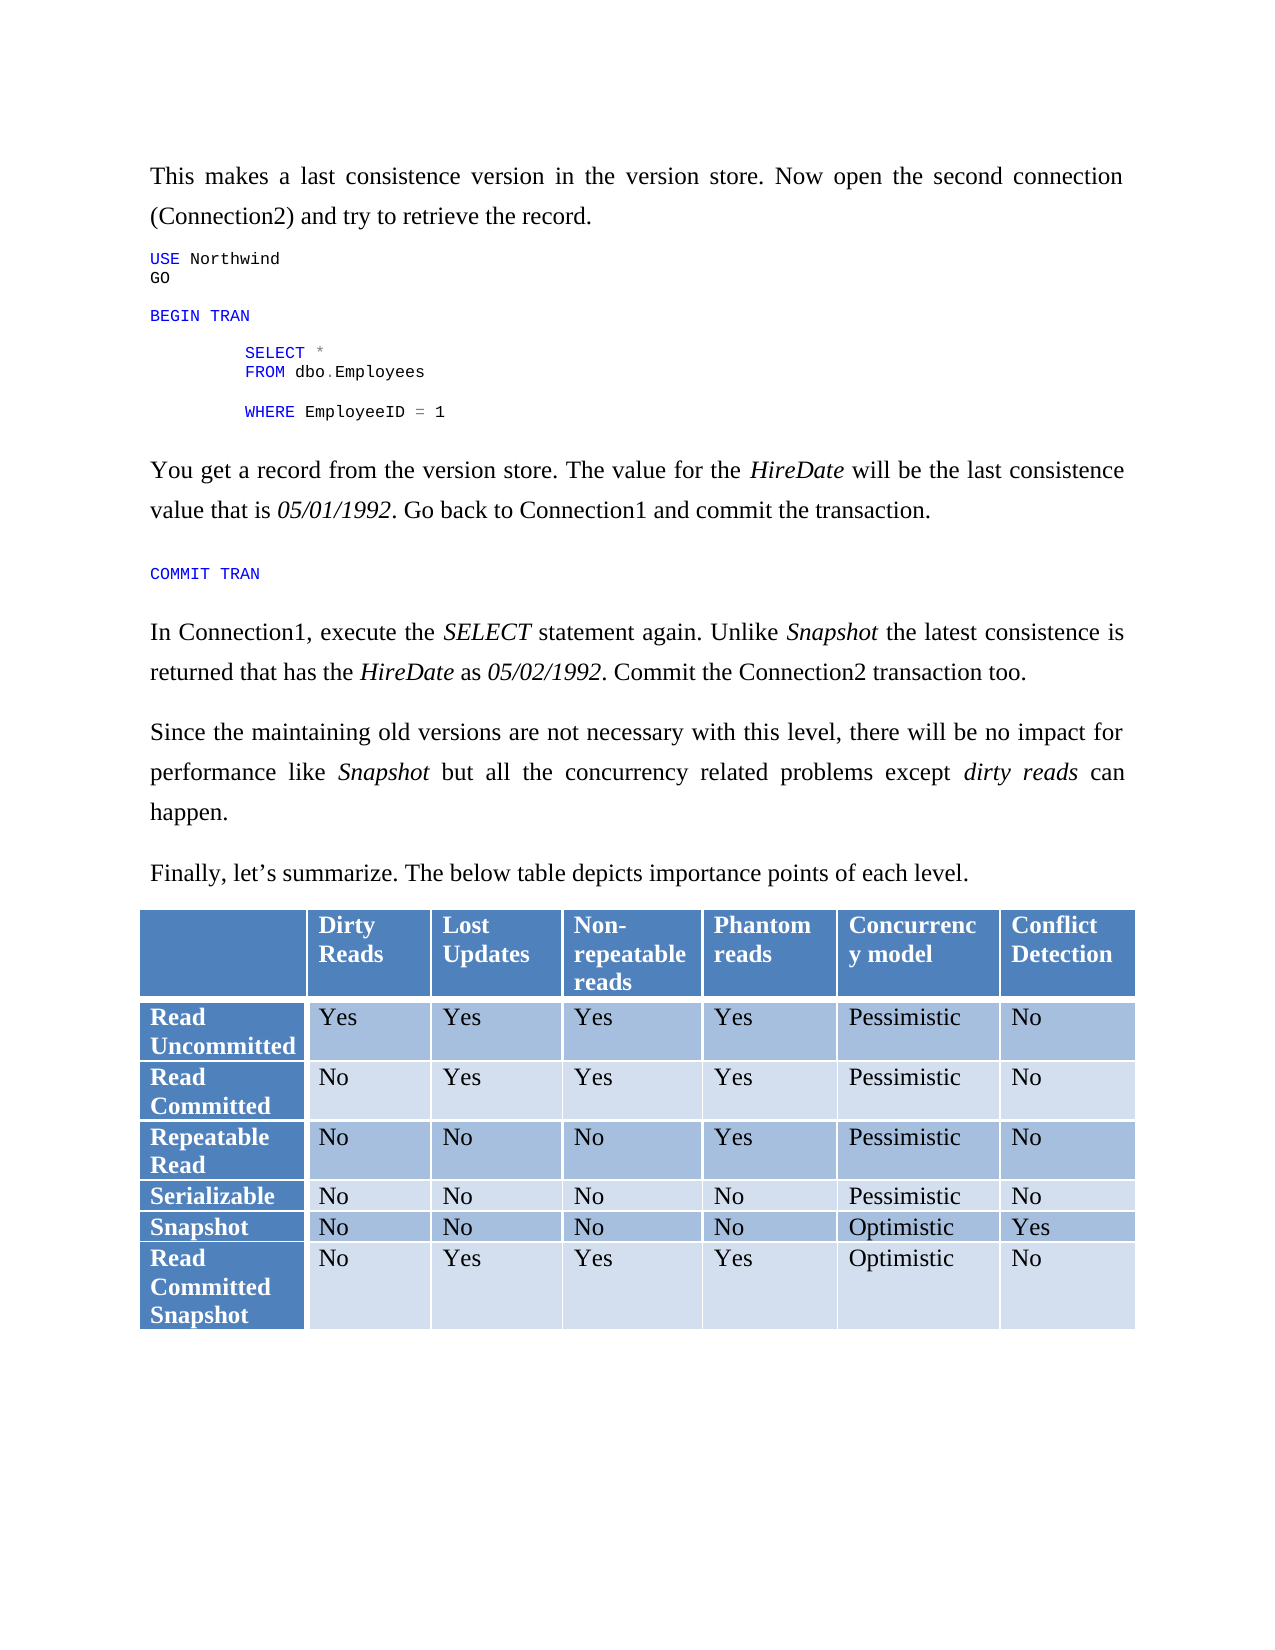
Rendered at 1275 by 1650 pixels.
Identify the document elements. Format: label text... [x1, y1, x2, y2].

table_cell Yes [703, 1243, 837, 1329]
table_cell Yes [432, 1003, 561, 1060]
table_cell Yes [564, 1003, 701, 1060]
table_cell Yes [432, 1243, 562, 1329]
table_cell No [1001, 1003, 1135, 1060]
table_cell No [703, 1181, 837, 1210]
table_cell Yes [432, 1062, 562, 1119]
text USE Northwind [150, 251, 1125, 270]
text FROM dbo.Employees [150, 364, 1125, 383]
table_cell Optimistic [838, 1212, 999, 1241]
table_cell Optimistic [838, 1243, 999, 1329]
table_cell Read Committed Snapshot [140, 1242, 304, 1329]
text This makes a last consistence version in the version store. Now open the second connection (Connection2) and try to retrieve the record. [150, 150, 1125, 230]
table_cell Yes [704, 1122, 836, 1179]
table_cell Yes [563, 1243, 702, 1329]
table_cell Read Uncommitted [140, 1003, 304, 1060]
table_cell No [310, 1212, 430, 1241]
table_cell No [564, 1122, 701, 1179]
table_cell No [432, 1181, 562, 1210]
table_cell Yes [310, 1003, 430, 1060]
table_header [140, 910, 306, 996]
table_cell No [1001, 1181, 1135, 1210]
table_cell Repeatable Read [140, 1122, 304, 1179]
text GO [150, 270, 1125, 288]
table_cell No [310, 1122, 430, 1179]
text Finally, let’s summarize. The below table depicts importance points of each level. [150, 847, 1125, 887]
table_header Concurrency model [838, 910, 999, 996]
table_cell No [564, 1212, 701, 1241]
text You get a record from the version store. The value for the HireDate will be the last consistence value that is 05/01/1992. Go back to Connection1 and commit the transaction. [150, 444, 1125, 524]
table_cell Yes [703, 1062, 837, 1119]
text BEGIN TRAN [150, 307, 1125, 326]
text WHERE EmployeeID = 1 [150, 383, 1125, 423]
table_cell Yes [563, 1062, 702, 1119]
table_cell Read Committed [140, 1062, 304, 1119]
text COMMIT TRAN [150, 544, 1125, 584]
text Since the maintaining old versions are not necessary with this level, there will be no impact for performance like Snapshot but all the concurrency related problems except dirty reads can happen. [150, 706, 1125, 826]
table_header Phantom reads [704, 910, 836, 996]
table_cell Pessimistic [838, 1062, 999, 1119]
table_cell No [563, 1181, 702, 1210]
table_cell Yes [1001, 1212, 1135, 1241]
table_cell No [1001, 1062, 1135, 1119]
table_cell Pessimistic [838, 1122, 999, 1179]
table_cell No [704, 1212, 836, 1241]
table_cell No [1001, 1122, 1135, 1179]
table_header Non-repeatable reads [564, 910, 701, 996]
table_header Lost Updates [432, 910, 561, 996]
table_cell Pessimistic [838, 1181, 999, 1210]
table_cell No [310, 1243, 430, 1329]
text SELECT * [150, 345, 1125, 364]
table_cell Snapshot [140, 1212, 304, 1241]
table_cell No [432, 1122, 561, 1179]
table_header Conflict Detection [1001, 910, 1135, 996]
table_cell No [310, 1062, 430, 1119]
table_cell Pessimistic [838, 1003, 999, 1060]
table_cell Yes [704, 1003, 836, 1060]
text In Connection1, execute the SELECT statement again. Unlike Snapshot the latest consistence is returned that has the HireDate as 05/02/1992. Commit the Connection2 transaction too. [150, 605, 1125, 685]
table_cell Serializable [140, 1181, 304, 1210]
table_cell No [432, 1212, 561, 1241]
table_header Dirty Reads [308, 910, 430, 996]
table_cell No [1001, 1243, 1135, 1329]
table_cell No [310, 1181, 430, 1210]
